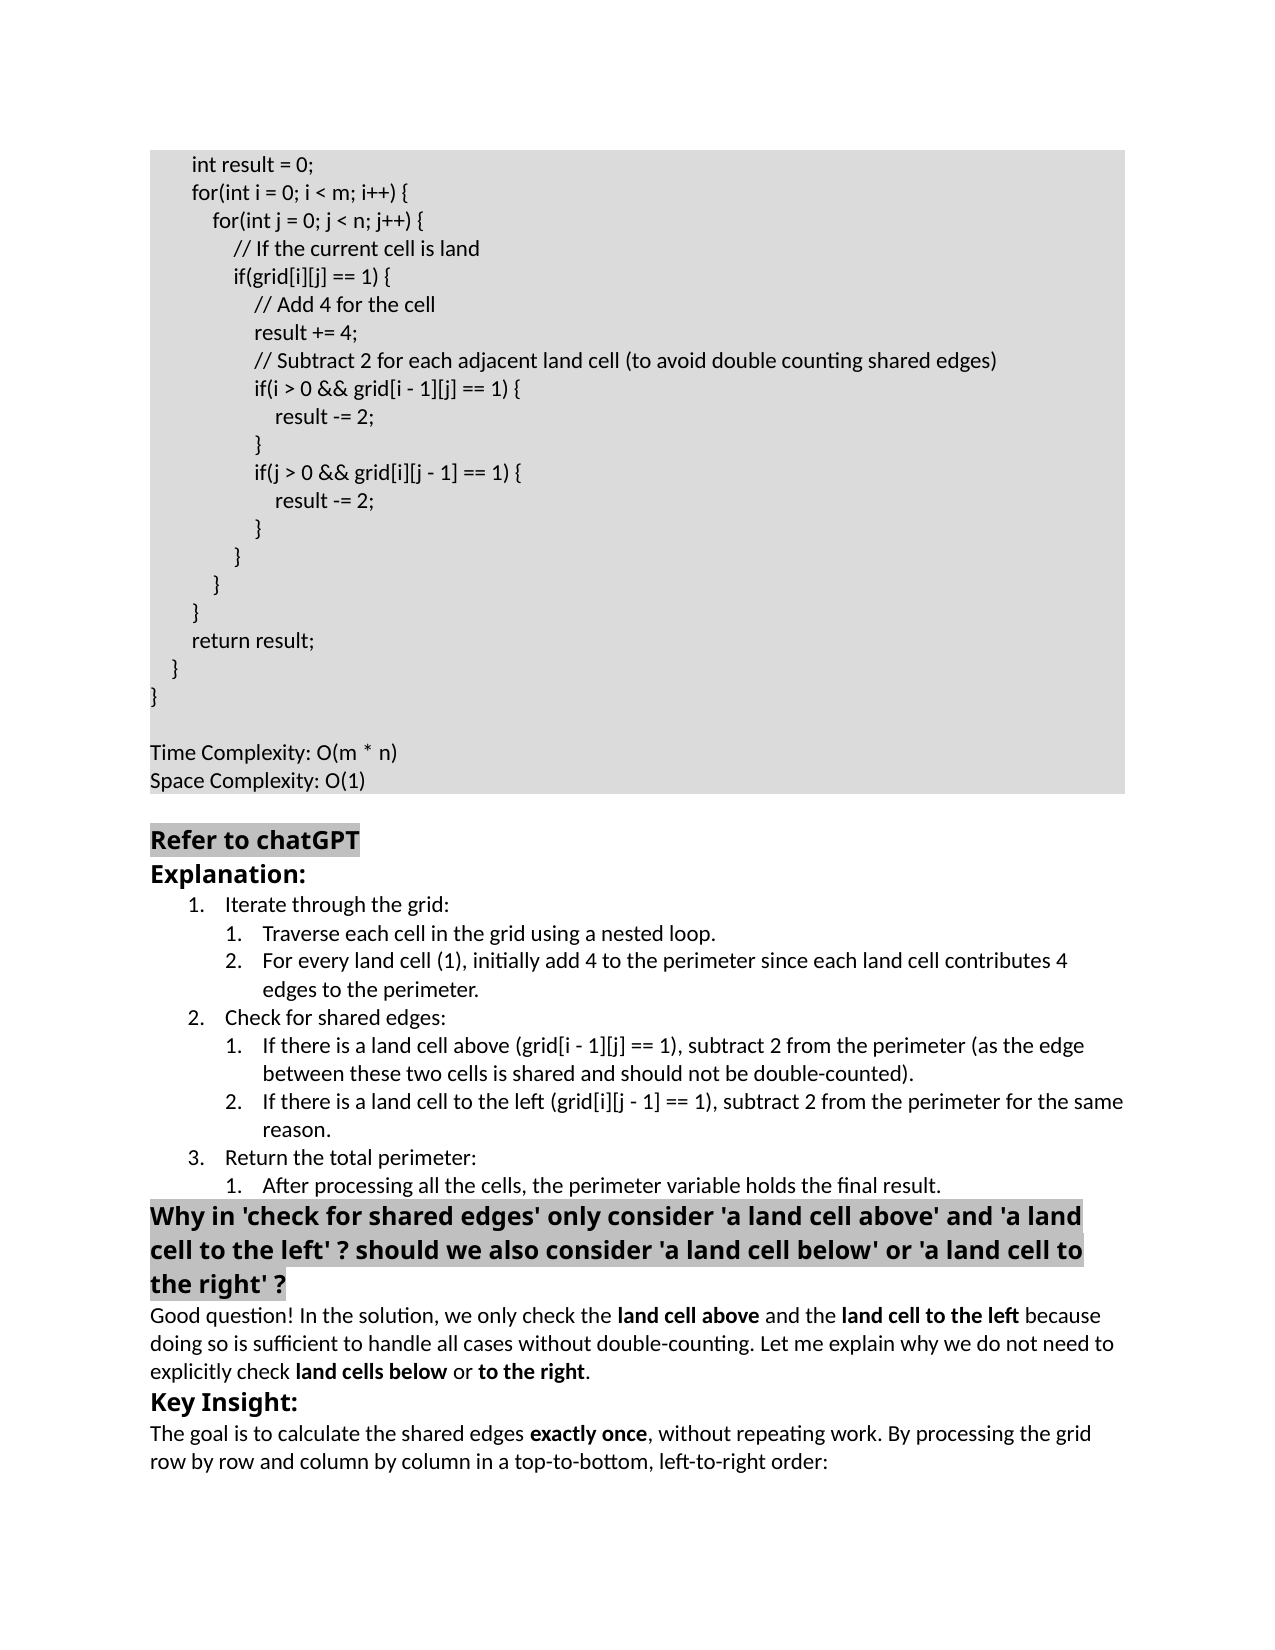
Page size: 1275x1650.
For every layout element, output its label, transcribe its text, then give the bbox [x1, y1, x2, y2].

text result -= 2; [150, 486, 1125, 514]
text } [150, 654, 1125, 682]
text } [150, 598, 1125, 626]
list Return the total perimeter: [187, 1143, 1125, 1171]
text for(int j = 0; j < n; j++) { [150, 206, 1125, 234]
list After processing all the cells, the perimeter variable holds the final result. [225, 1171, 1125, 1199]
text int result = 0; [150, 150, 1125, 178]
list Traverse each cell in the grid using a nested loop. [225, 919, 1125, 947]
text return result; [150, 626, 1125, 654]
list Check for shared edges: [187, 1003, 1125, 1031]
text if(grid[i][j] == 1) { [150, 262, 1125, 290]
text Good question! In the solution, we only check the land cell above and the land cell to the left because doing so is sufficient to handle all cases without double-counting. Let me explain why we do not need to explicitly check land cells below or to the right. [150, 1301, 1125, 1385]
text Time Complexity: O(m * n) [150, 738, 1125, 766]
text for(int i = 0; i < m; i++) { [150, 178, 1125, 206]
list Iterate through the grid: [187, 891, 1125, 919]
text } [150, 682, 1125, 710]
text } [150, 542, 1125, 570]
text if(i > 0 && grid[i - 1][j] == 1) { [150, 374, 1125, 402]
text result -= 2; [150, 402, 1125, 430]
text // Add 4 for the cell [150, 290, 1125, 318]
text Space Complexity: O(1) [150, 766, 1125, 794]
text The goal is to calculate the shared edges exactly once, without repeating work. By processing the grid row by row and column by column in a top-to-bottom, left-to-right order: [150, 1419, 1125, 1475]
text } [150, 570, 1125, 598]
list If there is a land cell above (grid[i - 1][j] == 1), subtract 2 from the perimeter (as the edge between these two cells is shared and should not be double-counted). [225, 1031, 1125, 1087]
text } [150, 430, 1125, 458]
text result += 4; [150, 318, 1125, 346]
list For every land cell (1), initially add 4 to the perimeter since each land cell contributes 4 edges to the perimeter. [225, 947, 1125, 1003]
text } [150, 514, 1125, 542]
list If there is a land cell to the left (grid[i][j - 1] == 1), subtract 2 from the perimeter for the same reason. [225, 1087, 1125, 1143]
text if(j > 0 && grid[i][j - 1] == 1) { [150, 458, 1125, 486]
text // Subtract 2 for each adjacent land cell (to avoid double counting shared edges) [150, 346, 1125, 374]
text // If the current cell is land [150, 234, 1125, 262]
